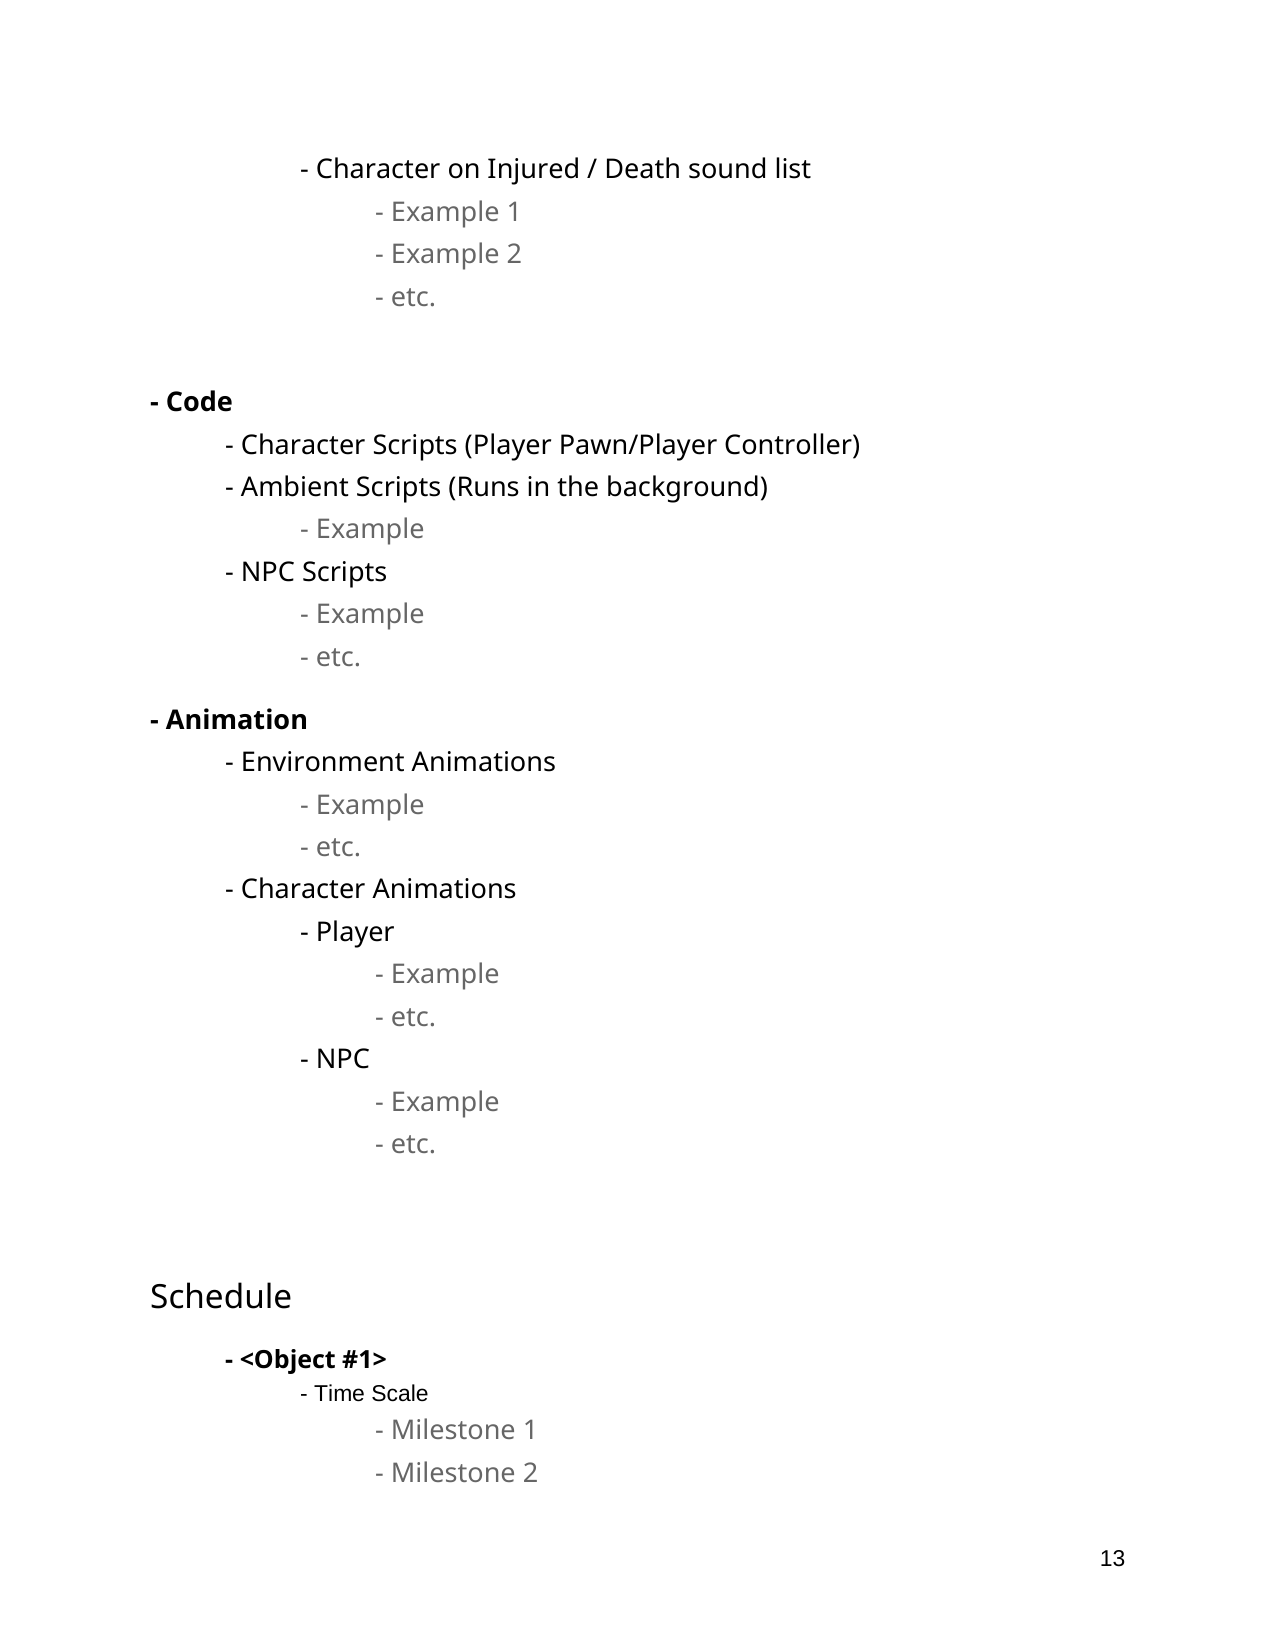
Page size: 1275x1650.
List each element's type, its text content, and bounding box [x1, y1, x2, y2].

text - Example [150, 785, 1125, 822]
text - Example 2 [150, 235, 1125, 272]
text - Character Animations [150, 870, 1125, 907]
subtitle - <Object #1> [150, 1341, 1125, 1375]
text - etc. [150, 1124, 1125, 1161]
text - Milestone 2 [150, 1453, 1125, 1490]
text - Milestone 1 [150, 1411, 1125, 1447]
subtitle - Animation [150, 700, 1125, 737]
text - Time Scale [150, 1380, 1125, 1407]
text - Environment Animations [150, 743, 1125, 780]
text - Example [150, 1082, 1125, 1119]
text - etc. [150, 828, 1125, 864]
subtitle Schedule [150, 1272, 1125, 1318]
text - Character Scripts (Player Pawn/Player Controller) [150, 425, 1125, 462]
text - Character on Injured / Death sound list [150, 150, 1125, 187]
text - Example 1 [150, 192, 1125, 229]
text - Example [150, 510, 1125, 547]
subtitle - Code [150, 383, 1125, 420]
text - Example [150, 595, 1125, 632]
text - etc. [150, 637, 1125, 674]
text - Ambient Scripts (Runs in the background) [150, 468, 1125, 504]
text - NPC [150, 1039, 1125, 1076]
text - Example [300, 955, 1125, 992]
text - Player [150, 912, 1125, 949]
text - etc. [300, 997, 1125, 1034]
text - NPC Scripts [150, 552, 1125, 589]
text - etc. [150, 277, 1125, 314]
